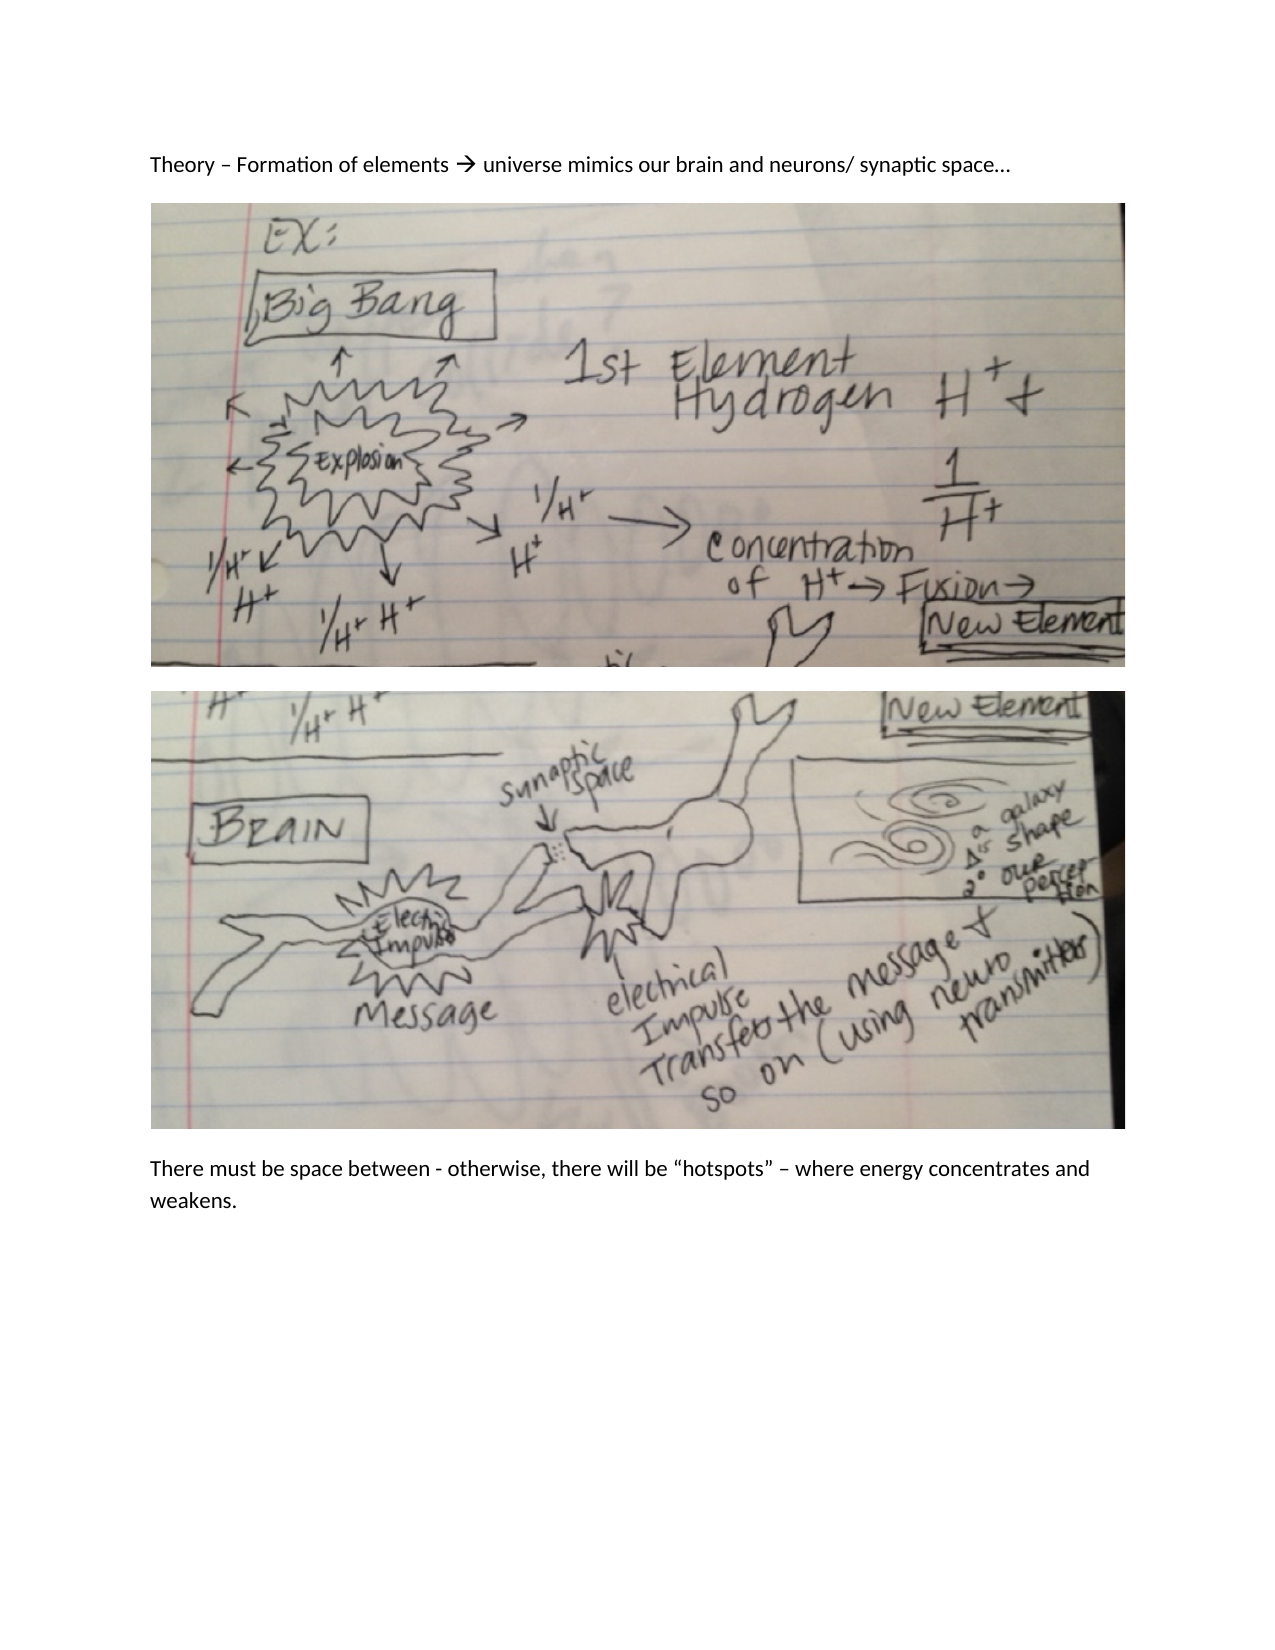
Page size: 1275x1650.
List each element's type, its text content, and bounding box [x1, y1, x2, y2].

picture [152, 203, 1125, 667]
text Theory – Formation of elements universe mimics our brain and neurons/ synaptic space… [150, 150, 1125, 178]
picture [152, 691, 1125, 1129]
text There must be space between - otherwise, there will be “hotspots” – where energy concentrates and weakens. [150, 1154, 1125, 1214]
